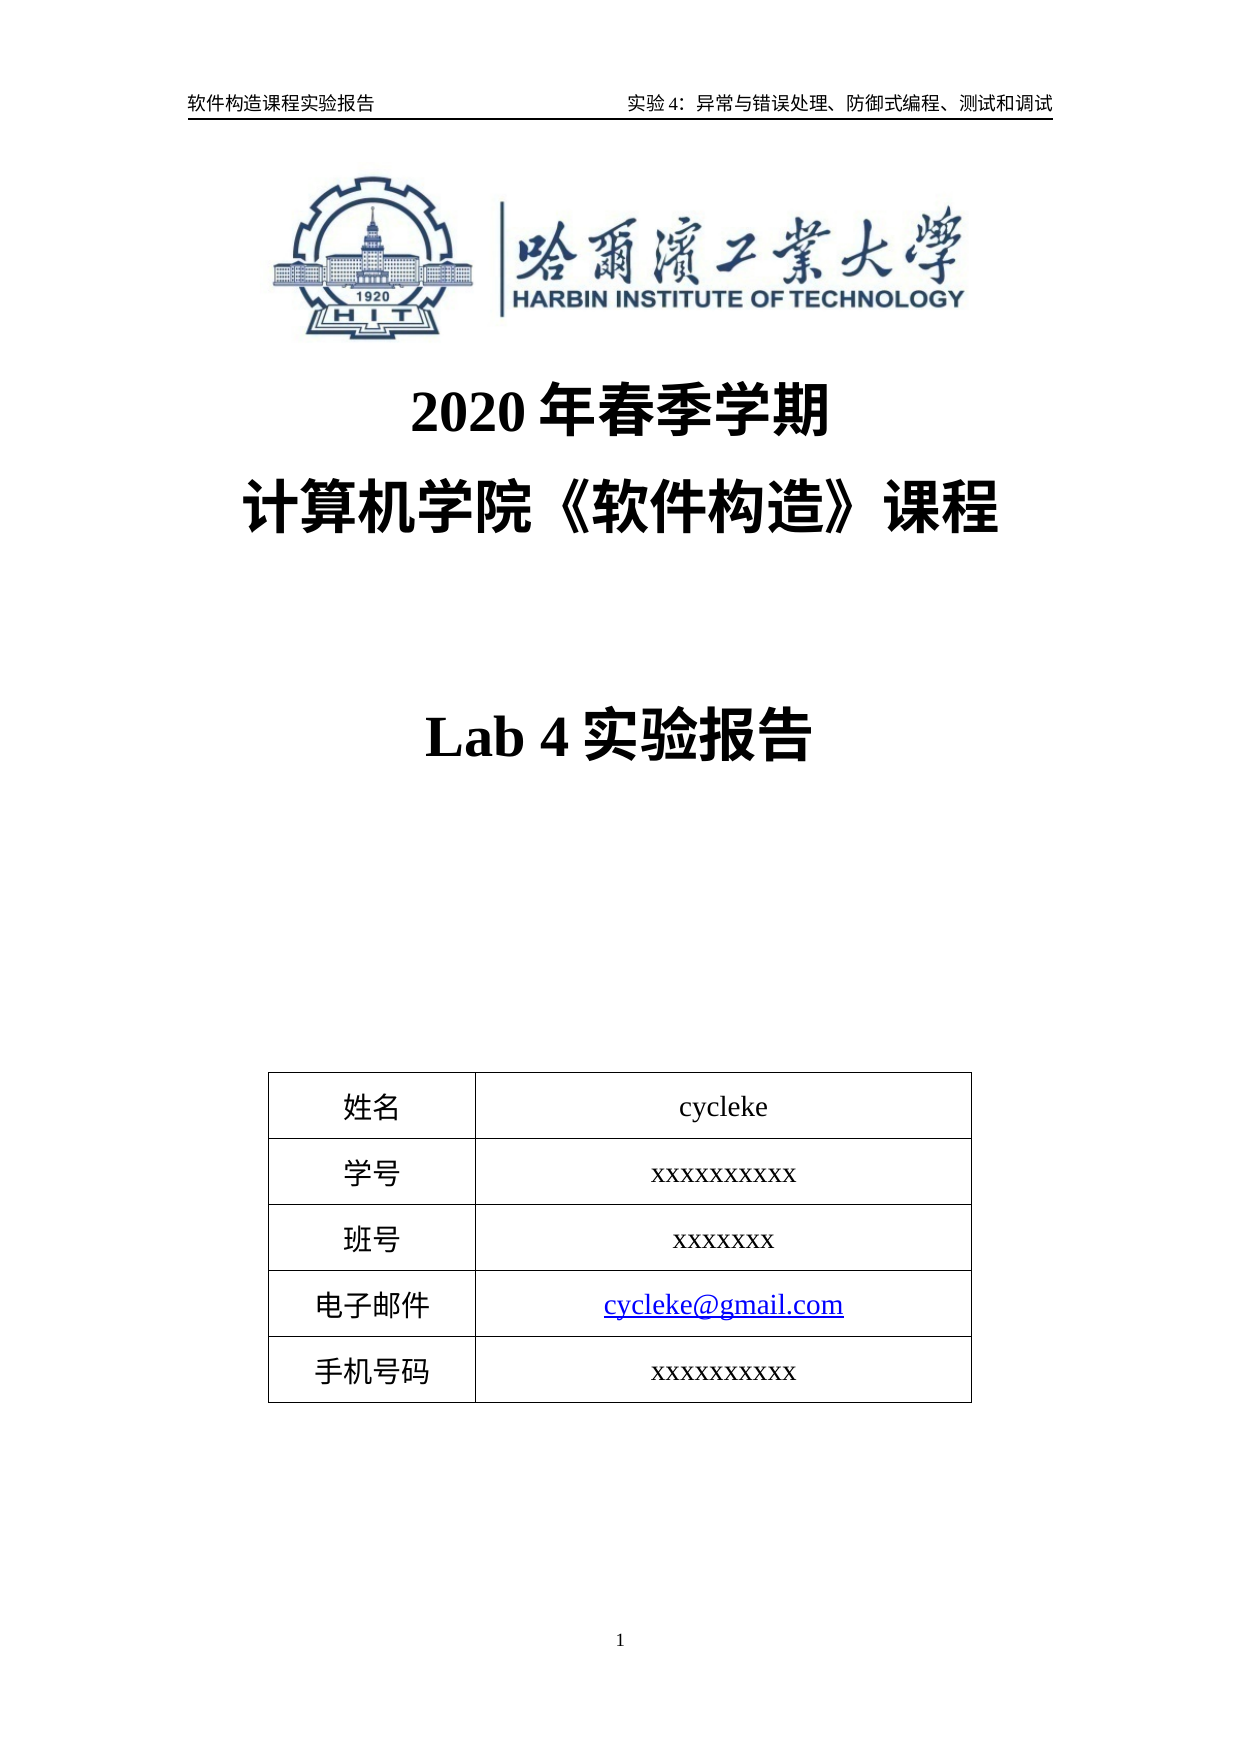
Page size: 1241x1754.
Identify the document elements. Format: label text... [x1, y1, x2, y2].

table_cell 学号 [269, 1139, 475, 1204]
text 2020年春季学期 计算机学院《软件构造》课程 [187, 357, 1053, 552]
table_cell 电子邮件 [269, 1271, 475, 1336]
table_cell xxxxxxxxxx [476, 1337, 971, 1402]
text Lab 4实验报告 [187, 682, 1053, 812]
table_header 姓名 [269, 1073, 475, 1138]
picture [259, 162, 981, 355]
table_cell 班号 [269, 1205, 475, 1270]
table_cell xxxxxxxxxx [476, 1139, 971, 1204]
table_cell 手机号码 [269, 1337, 475, 1402]
table_header cycleke [476, 1073, 971, 1138]
table_cell cycleke@gmail.com [476, 1271, 971, 1336]
table_cell xxxxxxx [476, 1205, 971, 1270]
